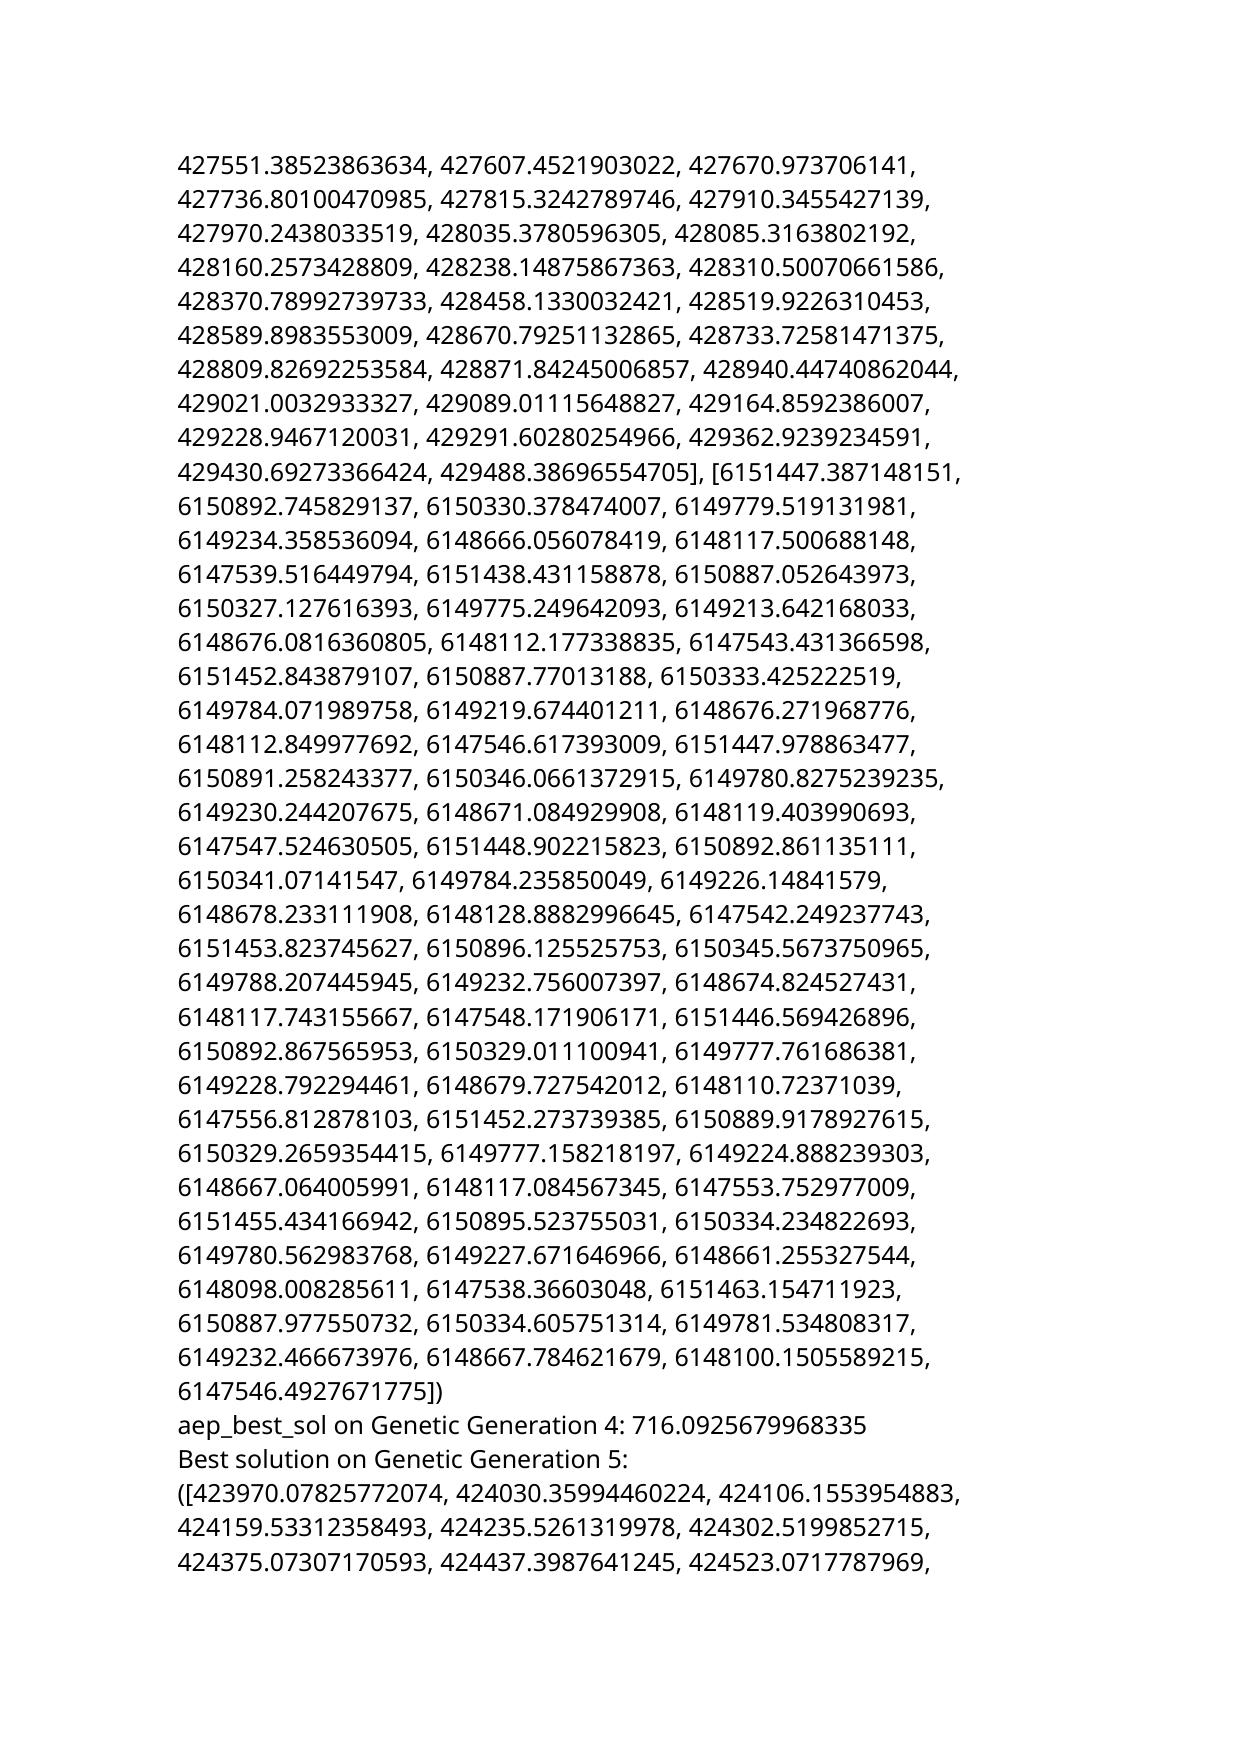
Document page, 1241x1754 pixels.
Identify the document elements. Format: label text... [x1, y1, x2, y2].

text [177, 1476, 1063, 1578]
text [177, 148, 1063, 1408]
text Best solution on Genetic Generation 5: [177, 1442, 1063, 1476]
text aep_best_sol on Genetic Generation 4: 716.0925679968335 [177, 1408, 1063, 1442]
